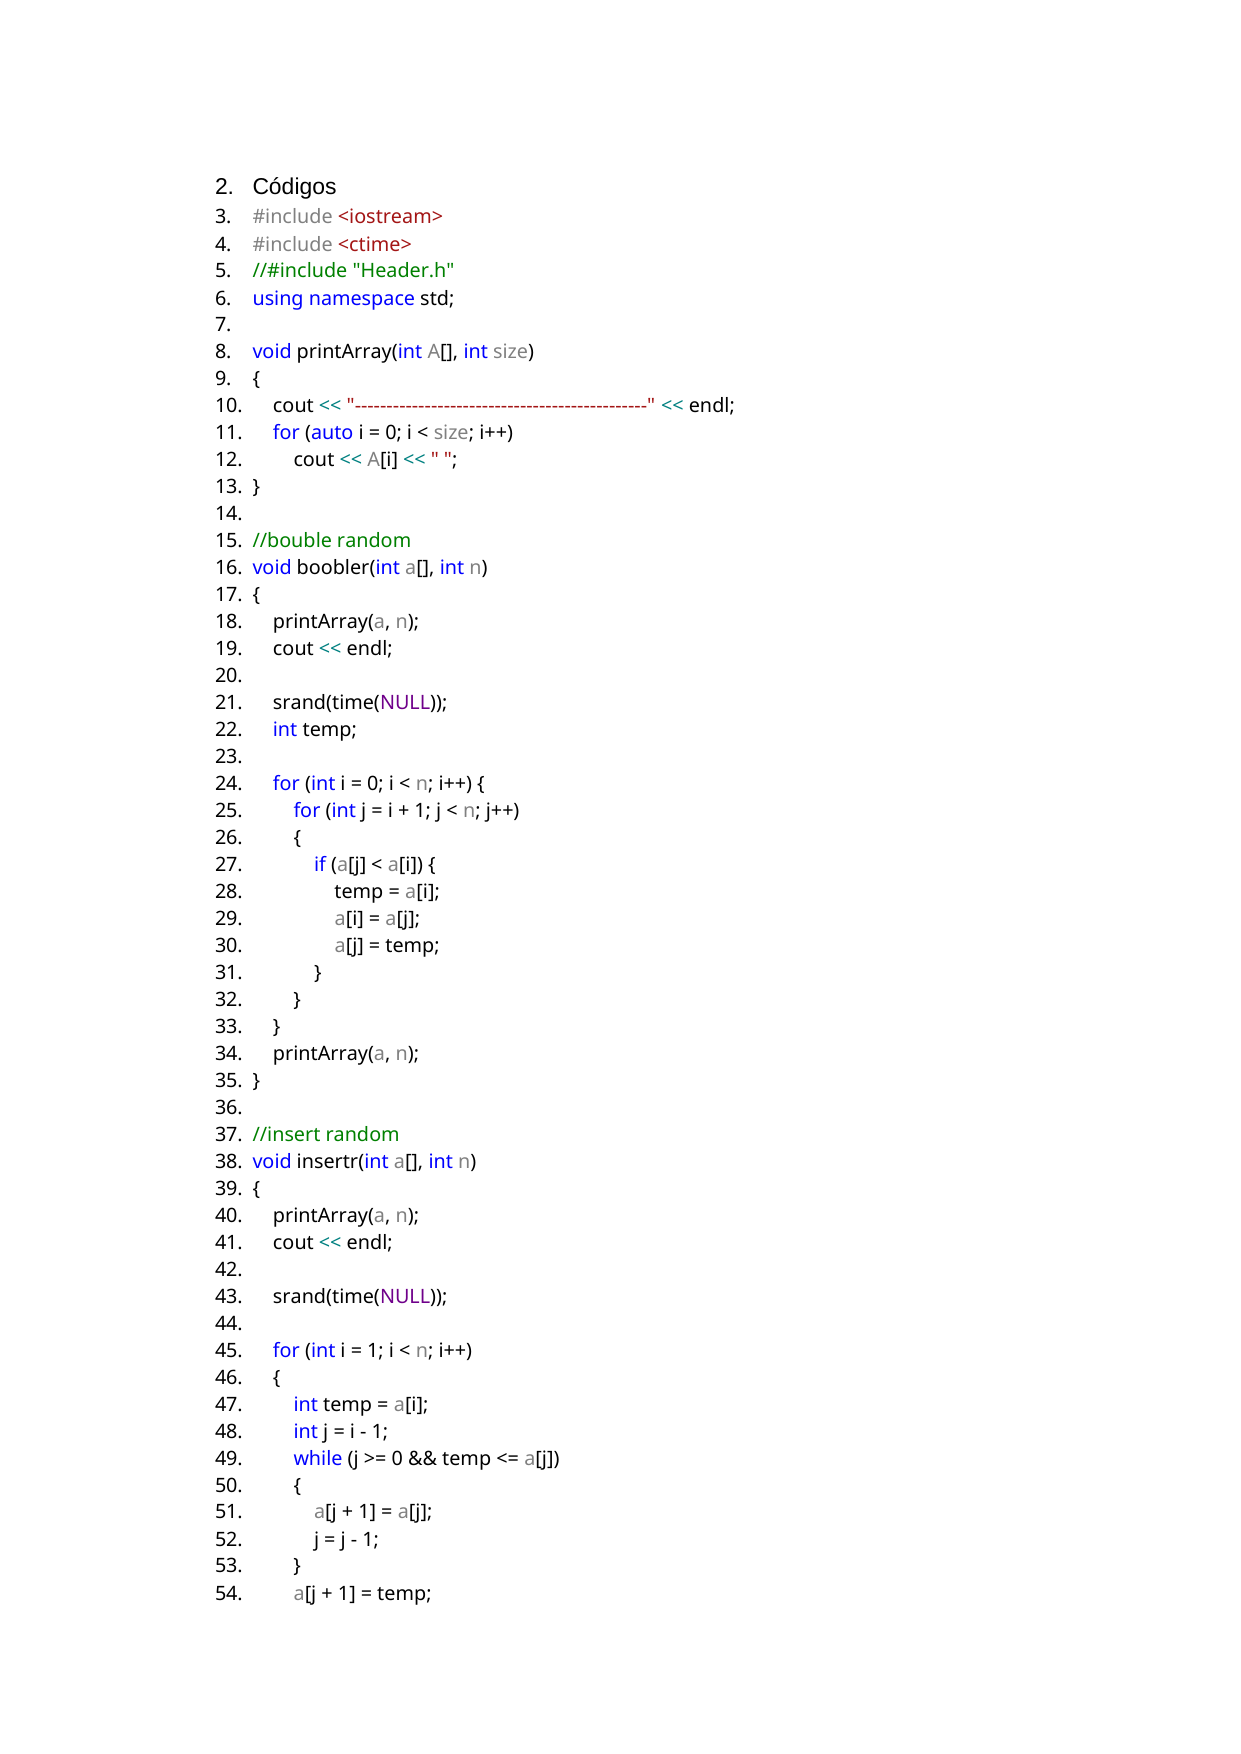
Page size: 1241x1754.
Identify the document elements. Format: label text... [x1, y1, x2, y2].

list cout << A[i] << " "; [215, 446, 1063, 473]
list int temp = a[i]; [215, 1390, 1063, 1417]
list Códigos [215, 173, 1063, 199]
list } [215, 1012, 1063, 1039]
list a[j + 1] = a[j]; [215, 1498, 1063, 1525]
list } [215, 1066, 1063, 1093]
list srand(time(NULL)); [215, 688, 1063, 715]
list void printArray(int A[], int size) [215, 338, 1063, 365]
list a[j] = temp; [215, 931, 1063, 958]
list a[j + 1] = temp; [215, 1579, 1063, 1606]
list #include <ctime> [215, 230, 1063, 257]
list cout << endl; [215, 1228, 1063, 1255]
list int temp; [215, 715, 1063, 742]
list int j = i - 1; [215, 1417, 1063, 1444]
list #include <iostream> [215, 203, 1063, 230]
list } [215, 958, 1063, 985]
list //#include "Header.h" [215, 257, 1063, 284]
list srand(time(NULL)); [215, 1282, 1063, 1309]
list using namespace std; [215, 284, 1063, 311]
list { [215, 1471, 1063, 1498]
list for (int i = 1; i < n; i++) [215, 1336, 1063, 1363]
list } [215, 473, 1063, 499]
list if (a[j] < a[i]) { [215, 850, 1063, 877]
list for (int j = i + 1; j < n; j++) [215, 796, 1063, 823]
list printArray(a, n); [215, 1201, 1063, 1228]
list //bouble random [215, 527, 1063, 553]
list j = j - 1; [215, 1525, 1063, 1552]
list for (int i = 0; i < n; i++) { [215, 769, 1063, 796]
list { [215, 365, 1063, 392]
list { [215, 1174, 1063, 1201]
list { [215, 1363, 1063, 1390]
list while (j >= 0 && temp <= a[j]) [215, 1444, 1063, 1471]
list printArray(a, n); [215, 1039, 1063, 1066]
list } [215, 1552, 1063, 1579]
list cout << "----------------------------------------------" << endl; [215, 392, 1063, 419]
list void insertr(int a[], int n) [215, 1147, 1063, 1174]
list { [215, 823, 1063, 850]
list //insert random [215, 1120, 1063, 1147]
list temp = a[i]; [215, 877, 1063, 904]
list for (auto i = 0; i < size; i++) [215, 419, 1063, 446]
list printArray(a, n); [215, 607, 1063, 634]
list { [215, 581, 1063, 607]
list } [215, 985, 1063, 1012]
list void boobler(int a[], int n) [215, 553, 1063, 581]
list cout << endl; [215, 634, 1063, 661]
list a[i] = a[j]; [215, 904, 1063, 931]
